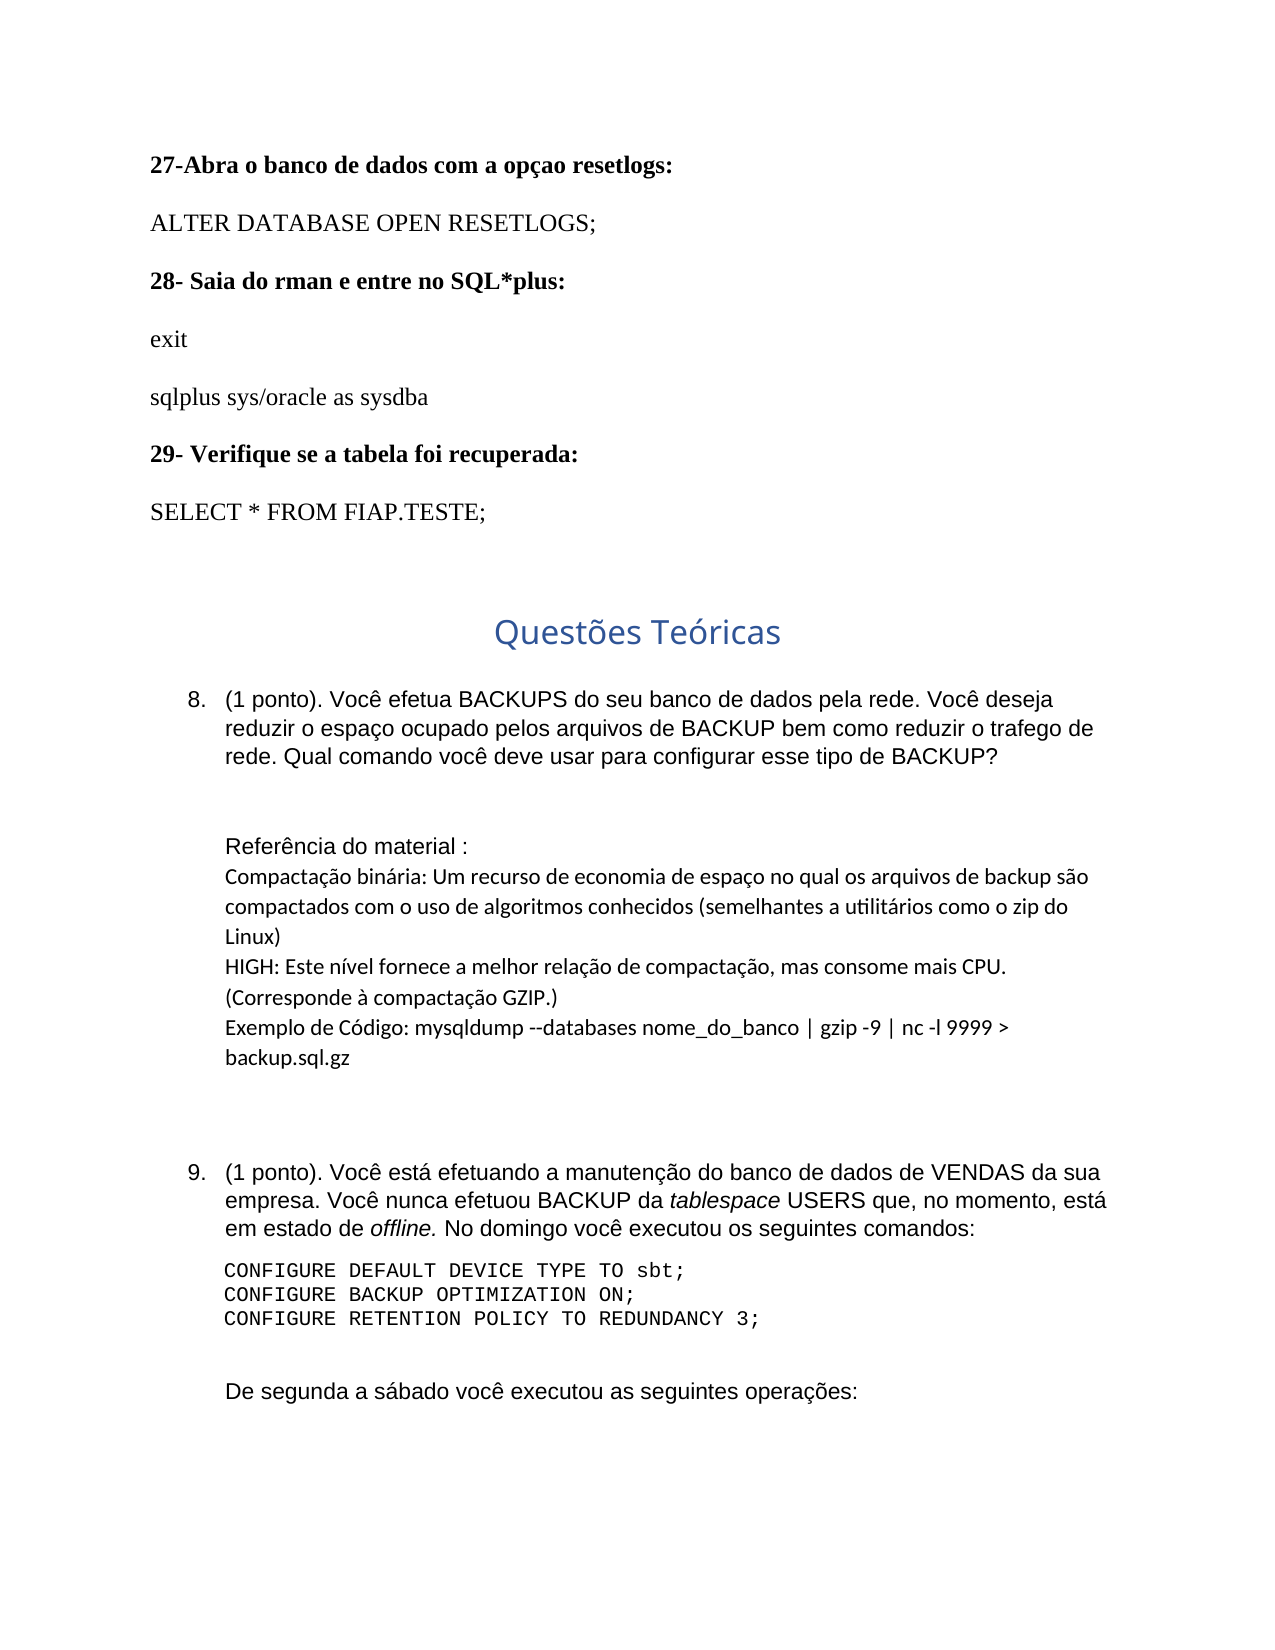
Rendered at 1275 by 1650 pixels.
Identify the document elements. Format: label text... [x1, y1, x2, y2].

text CONFIGURE BACKUP OPTIMIZATION ON; [223, 1284, 1125, 1308]
subtitle Questões Teóricas [150, 609, 1125, 654]
text ALTER DATABASE OPEN RESETLOGS; [150, 208, 1125, 237]
list HIGH: Este nível fornece a melhor relação de compactação, mas consome mais CPU. (Corresponde à compactação GZIP.) [225, 952, 1125, 1011]
text 29- Verifique se a tabela foi recuperada: [150, 439, 1125, 468]
text 27-Abra o banco de dados com a opçao resetlogs: [150, 150, 1125, 179]
text CONFIGURE RETENTION POLICY TO REDUNDANCY 3; [223, 1308, 1125, 1331]
text 28- Saia do rman e entre no SQL*plus: [150, 266, 1125, 294]
list Exemplo de Código: mysqldump --databases nome_do_banco | gzip -9 | nc -l 9999 > backup.sql.gz [225, 1013, 1125, 1071]
list Compactação binária: Um recurso de economia de espaço no qual os arquivos de backup são compactados com o uso de algoritmos conhecidos (semelhantes a utilitários como o zip do Linux) [225, 862, 1125, 950]
list Referência do material : [225, 833, 1125, 860]
text CONFIGURE DEFAULT DEVICE TYPE TO sbt; [223, 1261, 1125, 1284]
text exit [150, 324, 1125, 352]
list (1 ponto). Você está efetuando a manutenção do banco de dados de VENDAS da sua empresa. Você nunca efetuou BACKUP da tablespace USERS que, no momento, está em estado de offline. No domingo você executou os seguintes comandos: [187, 1158, 1125, 1242]
list (1 ponto). Você efetua BACKUPS do seu banco de dados pela rede. Você deseja reduzir o espaço ocupado pelos arquivos de BACKUP bem como reduzir o trafego de rede. Qual comando você deve usar para configurar esse tipo de BACKUP? [187, 686, 1125, 769]
text De segunda a sábado você executou as seguintes operações: [150, 1378, 1125, 1404]
text sqlplus sys/oracle as sysdba [150, 382, 1125, 410]
text SELECT * FROM FIAP.TESTE; [150, 497, 1125, 526]
